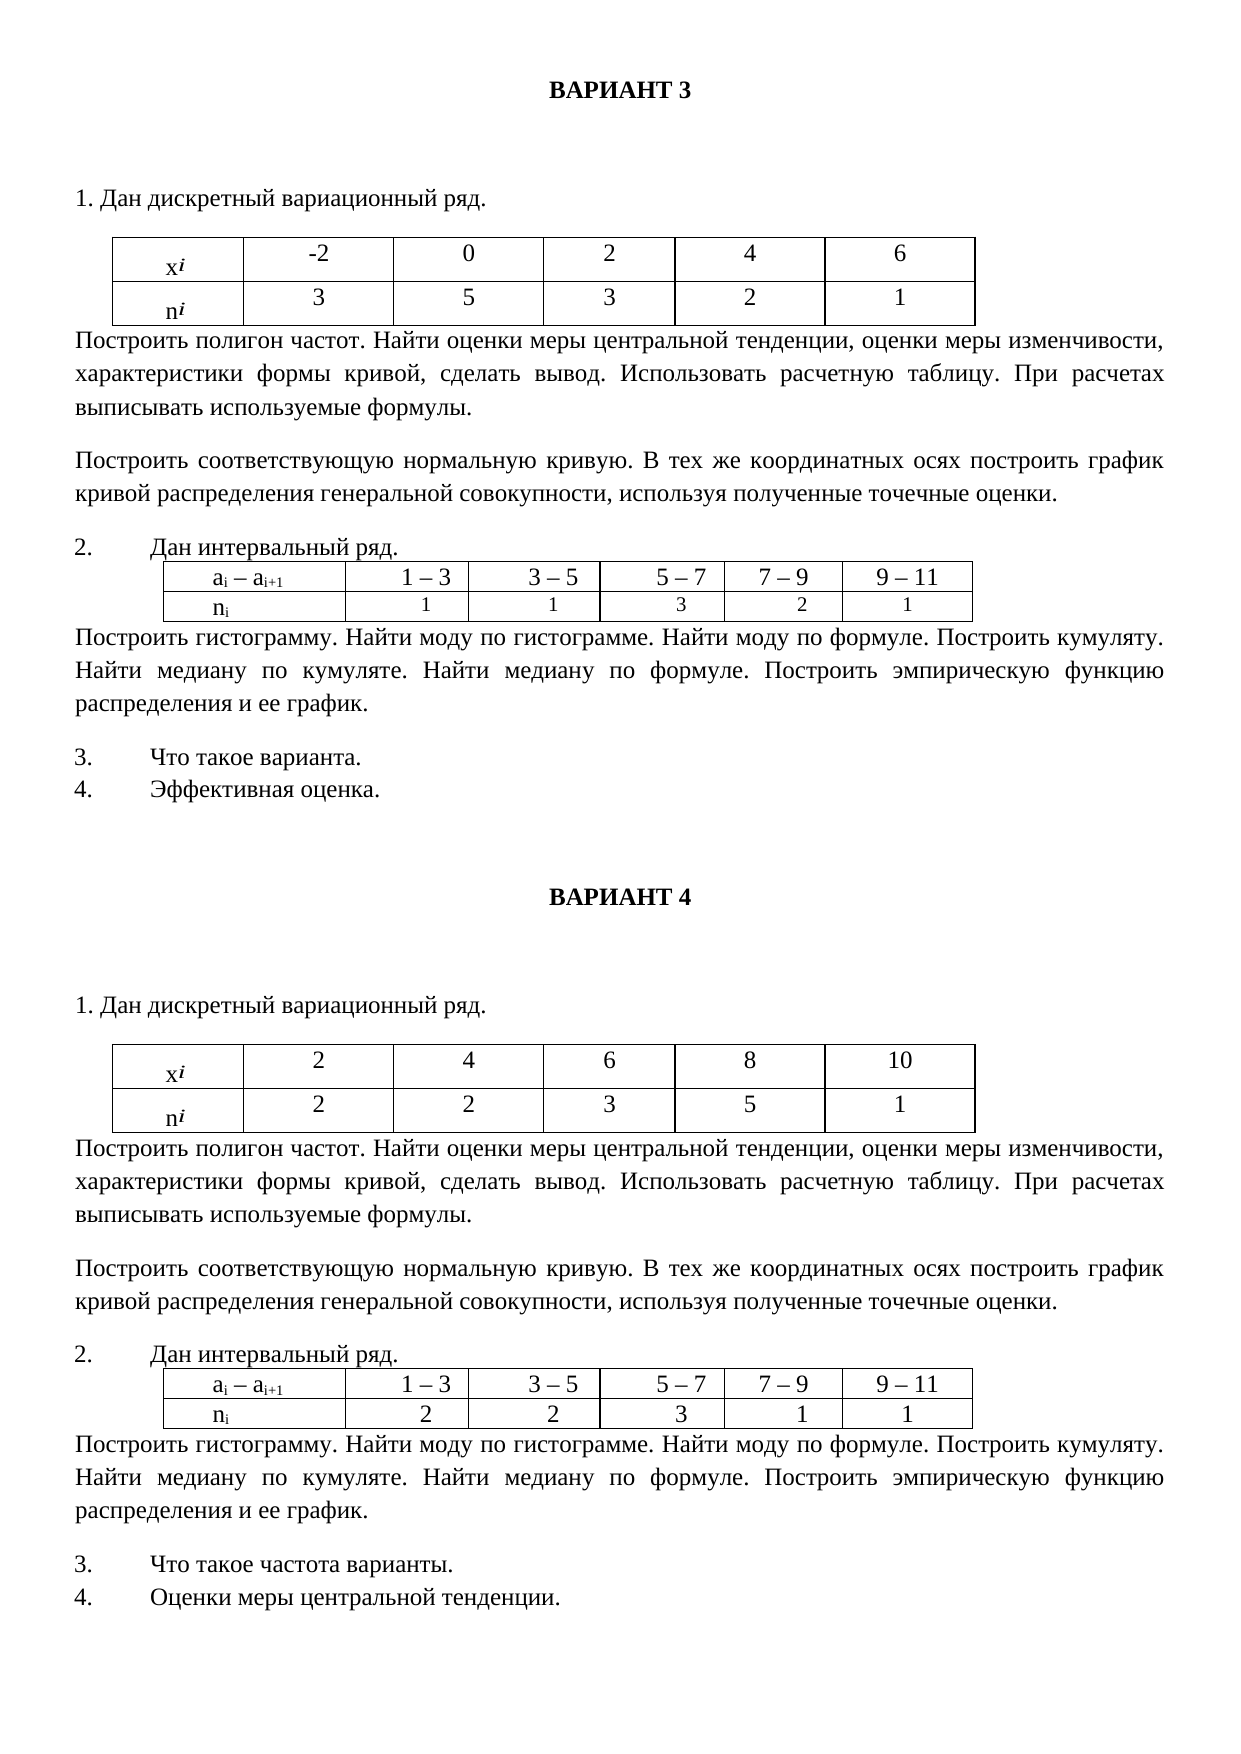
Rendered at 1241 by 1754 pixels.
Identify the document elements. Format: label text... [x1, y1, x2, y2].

table_header x [113, 238, 243, 281]
table_header 2 [244, 1045, 393, 1088]
table_header 8 [676, 1045, 824, 1088]
table_header 1 – 3 [346, 1369, 468, 1398]
table_cell 2 [244, 1089, 393, 1132]
table_header 3 – 5 [469, 1369, 599, 1398]
table_header ai – ai+1 [164, 562, 345, 591]
table_cell 2 [676, 282, 824, 324]
text ВАРИАНТ 3 [75, 75, 1165, 104]
table_cell 1 [469, 592, 599, 621]
table_header 5 – 7 [601, 562, 724, 591]
text 1. Дан дискретный вариационный ряд. [75, 183, 1165, 211]
table_cell 1 [843, 592, 972, 621]
table_cell n [113, 282, 243, 324]
table_cell n [113, 1089, 243, 1132]
table_cell 5 [676, 1089, 824, 1132]
table_header 9 – 11 [843, 562, 972, 591]
table_header x [113, 1045, 243, 1088]
table_cell ni [164, 1399, 345, 1428]
table_cell 2 [725, 592, 842, 621]
text 1. Дан дискретный вариационный ряд. [75, 990, 1165, 1019]
table_cell 2 [394, 1089, 543, 1132]
text Построить гистограмму. Найти моду по гистограмме. Найти моду по формуле. Построить кумуляту. Найти медиану по кумуляте. Найти медиану по формуле. Построить эмпирическую функцию распределения и ее график. [75, 1429, 1165, 1524]
list Эффективная оценка. [74, 774, 1165, 803]
table_header ai – ai+1 [164, 1369, 345, 1398]
table_cell ni [164, 592, 345, 621]
table_cell 3 [544, 1089, 674, 1132]
table_header 7 – 9 [725, 1369, 842, 1398]
table_cell 5 [394, 282, 543, 324]
table_cell 3 [544, 282, 674, 324]
table_cell 3 [601, 1399, 724, 1428]
table_header 6 [544, 1045, 674, 1088]
table_cell 1 [826, 1089, 974, 1132]
table_cell 1 [826, 282, 974, 324]
table_cell 3 [244, 282, 393, 324]
list Оценки меры центральной тенденции. [74, 1582, 1165, 1611]
table_cell 2 [469, 1399, 599, 1428]
table_header 4 [676, 238, 824, 281]
table_header 1 – 3 [346, 562, 468, 591]
table_header 7 – 9 [725, 562, 842, 591]
table_header 9 – 11 [843, 1369, 972, 1398]
table_cell 2 [346, 1399, 468, 1428]
table_cell 1 [725, 1399, 842, 1428]
list Что такое частота варианты. [74, 1549, 1165, 1578]
table_cell 1 [843, 1399, 972, 1428]
list Дан интервальный ряд. [74, 532, 1165, 561]
table_header 3 – 5 [469, 562, 599, 591]
table_header 2 [544, 238, 674, 281]
table_cell 1 [346, 592, 468, 621]
list Что такое варианта. [74, 742, 1165, 770]
table_header 4 [394, 1045, 543, 1088]
list Дан интервальный ряд. [74, 1339, 1165, 1368]
table_header 5 – 7 [601, 1369, 724, 1398]
text Построить гистограмму. Найти моду по гистограмме. Найти моду по формуле. Построить кумуляту. Найти медиану по кумуляте. Найти медиану по формуле. Построить эмпирическую функцию распределения и ее график. [75, 622, 1165, 716]
text ВАРИАНТ 4 [75, 882, 1165, 911]
table_header 6 [826, 238, 974, 281]
table_cell 3 [601, 592, 724, 621]
table_header 0 [394, 238, 543, 281]
table_header -2 [244, 238, 393, 281]
table_header 10 [826, 1045, 974, 1088]
